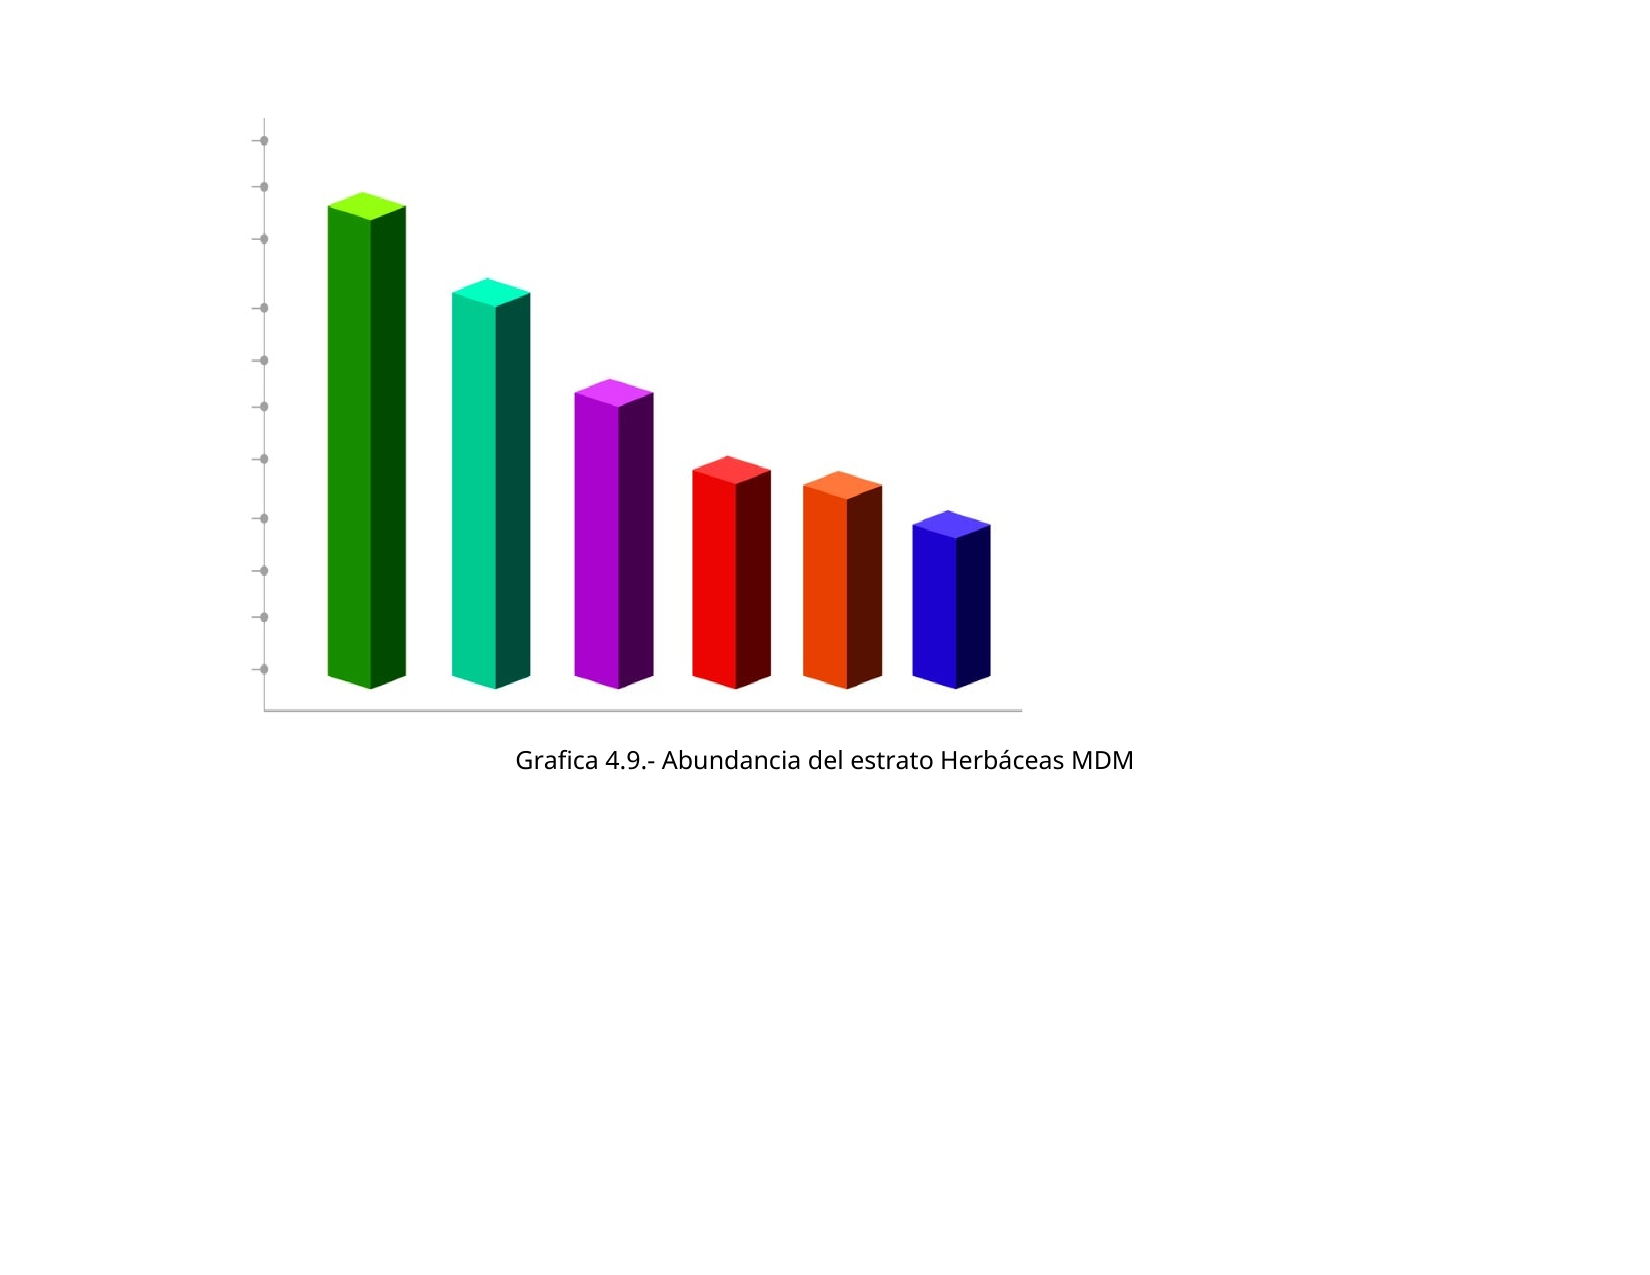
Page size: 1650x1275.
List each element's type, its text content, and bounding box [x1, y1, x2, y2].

text Grafica 4.9.- Abundancia del estrato Herbáceas MDM [148, 743, 1502, 777]
picture [166, 118, 1088, 719]
